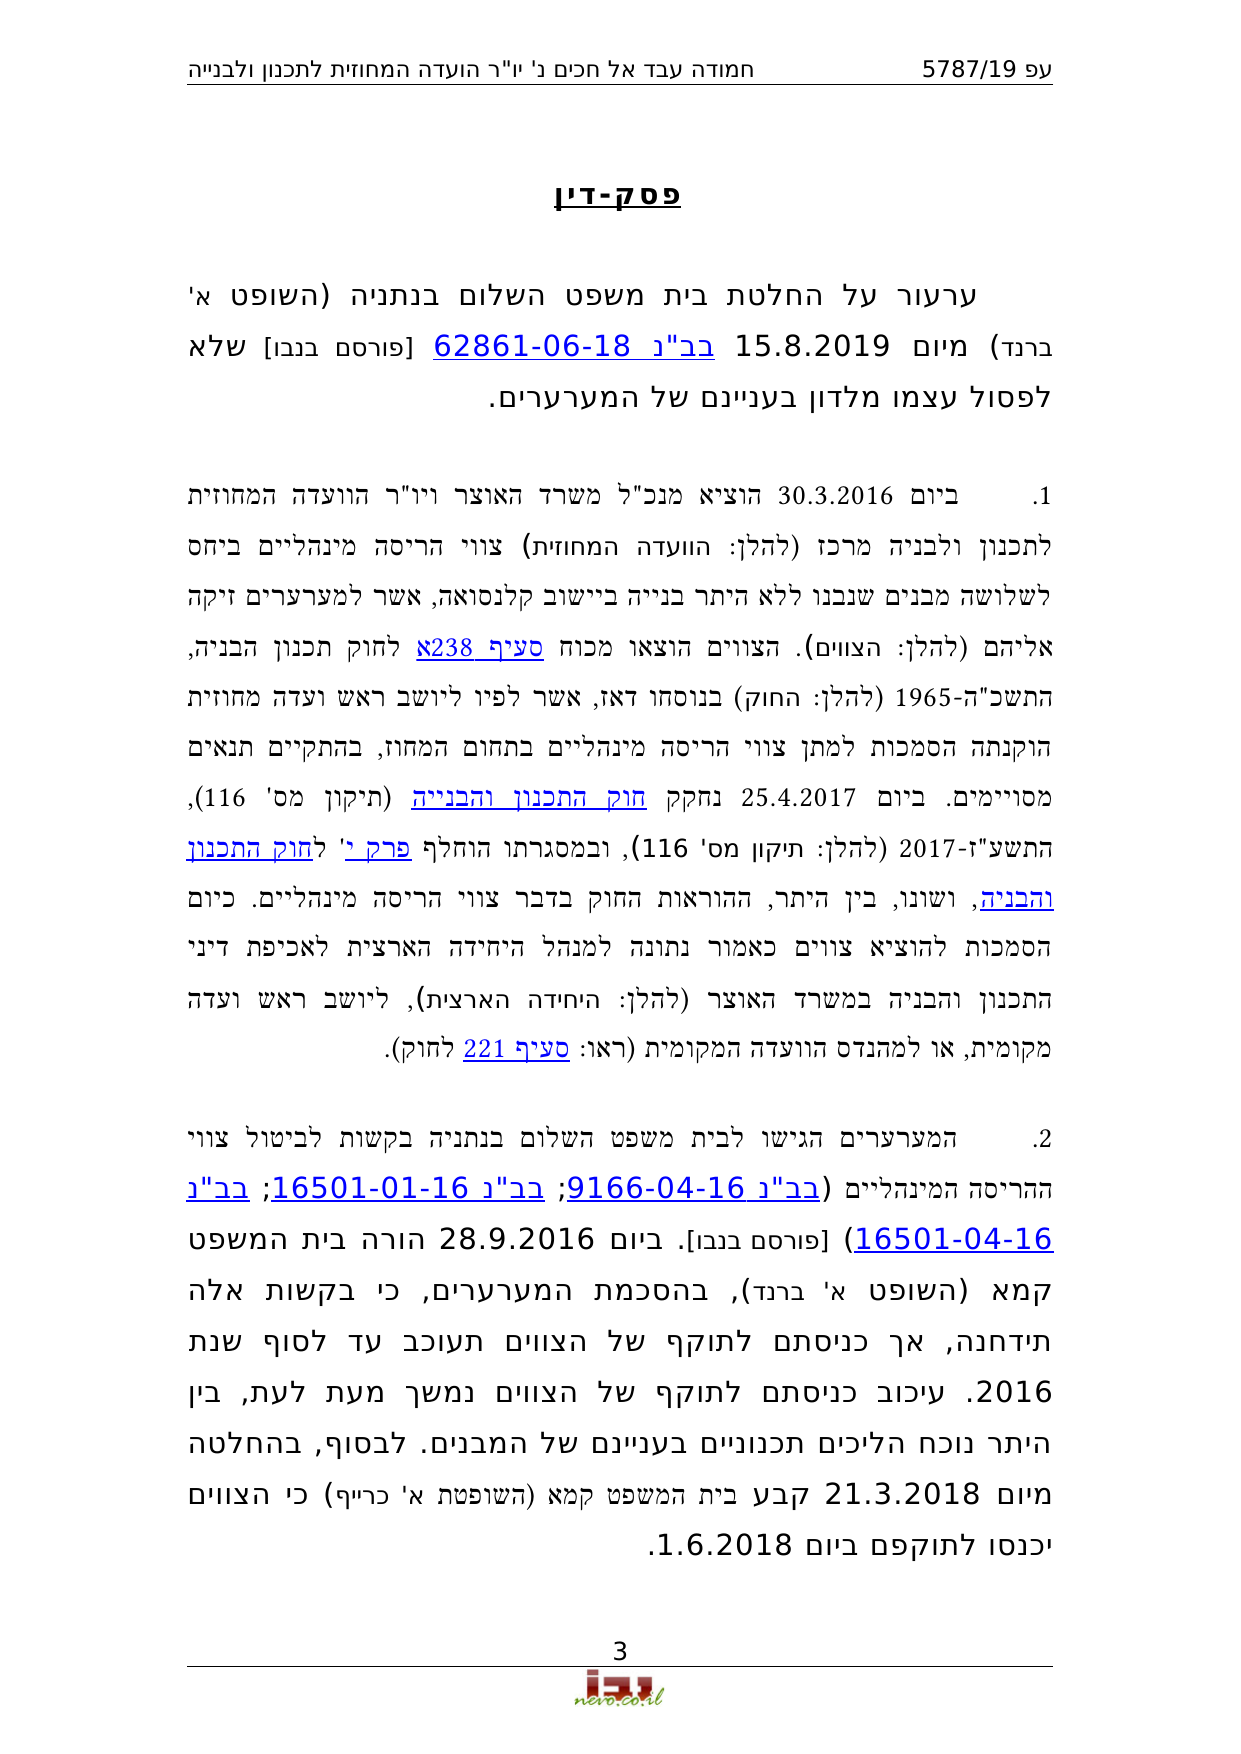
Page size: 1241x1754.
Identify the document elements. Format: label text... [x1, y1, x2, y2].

list ביום 30.3.2016 הוציא מנכ"ל משרד האוצר ויו"ר הוועדה המחוזית לתכנון ולבניה מרכז (להלן: הוועדה המחוזית) צווי הריסה מינהליים ביחס לשלושה מבנים שנבנו ללא היתר בנייה ביישוב קלנסואה, אשר למערערים זיקה אליהם (להלן: הצווים). הצווים הוצאו מכוח סעיף 238א לחוק תכנון הבניה, התשכ"ה-1965 (להלן: החוק) בנוסחו דאז, אשר לפיו ליושב ראש ועדה מחוזית הוקנתה הסמכות למתן צווי הריסה מינהליים בתחום המחוז, בהתקיים תנאים מסויימים. ביום 25.4.2017 נחקק חוק התכנון והבנייה (תיקון מס' 116), התשע"ז-2017 (להלן: תיקון מס' 116), ובמסגרתו הוחלף פרק י' לחוק התכנון והבניה, ושונו, בין היתר, ההוראות החוק בדבר צווי הריסה מינהליים. כיום הסמכות להוציא צווים כאמור נתונה למנהל היחידה הארצית לאכיפת דיני התכנון והבניה במשרד האוצר (להלן: היחידה הארצית), ליושב ראש ועדה מקומית, או למהנדס הוועדה המקומית (ראו: סעיף 221 לחוק). [187, 478, 1053, 1065]
picture [574, 1669, 666, 1707]
text ערעור על החלטת בית משפט השלום בנתניה (השופט א' ברנד) מיום 15.8.2019 בב"נ 62861-06-18 [פורסם בנבו] שלא לפסול עצמו מלדון בעניינם של המערערים. [187, 278, 1053, 414]
table_header פסק-דין [182, 177, 1053, 223]
list המערערים הגישו לבית משפט השלום בנתניה בקשות לביטול צווי ההריסה המינהליים (בב"נ 9166-04-16; בב"נ 16501-01-16; בב"נ 16501-04-16) [פורסם בנבו]. ביום 28.9.2016 הורה בית המשפט קמא (השופט א' ברנד), בהסכמת המערערים, כי בקשות אלה תידחנה, אך כניסתם לתוקף של הצווים תעוכב עד לסוף שנת 2016. עיכוב כניסתם לתוקף של הצווים נמשך מעת לעת, בין היתר נוכח הליכים תכנוניים בעניינם של המבנים. לבסוף, בהחלטה מיום 21.3.2018 קבע בית המשפט קמא (השופטת א' כרייף) כי הצווים יכנסו לתוקפם ביום 1.6.2018. [187, 1121, 1053, 1562]
